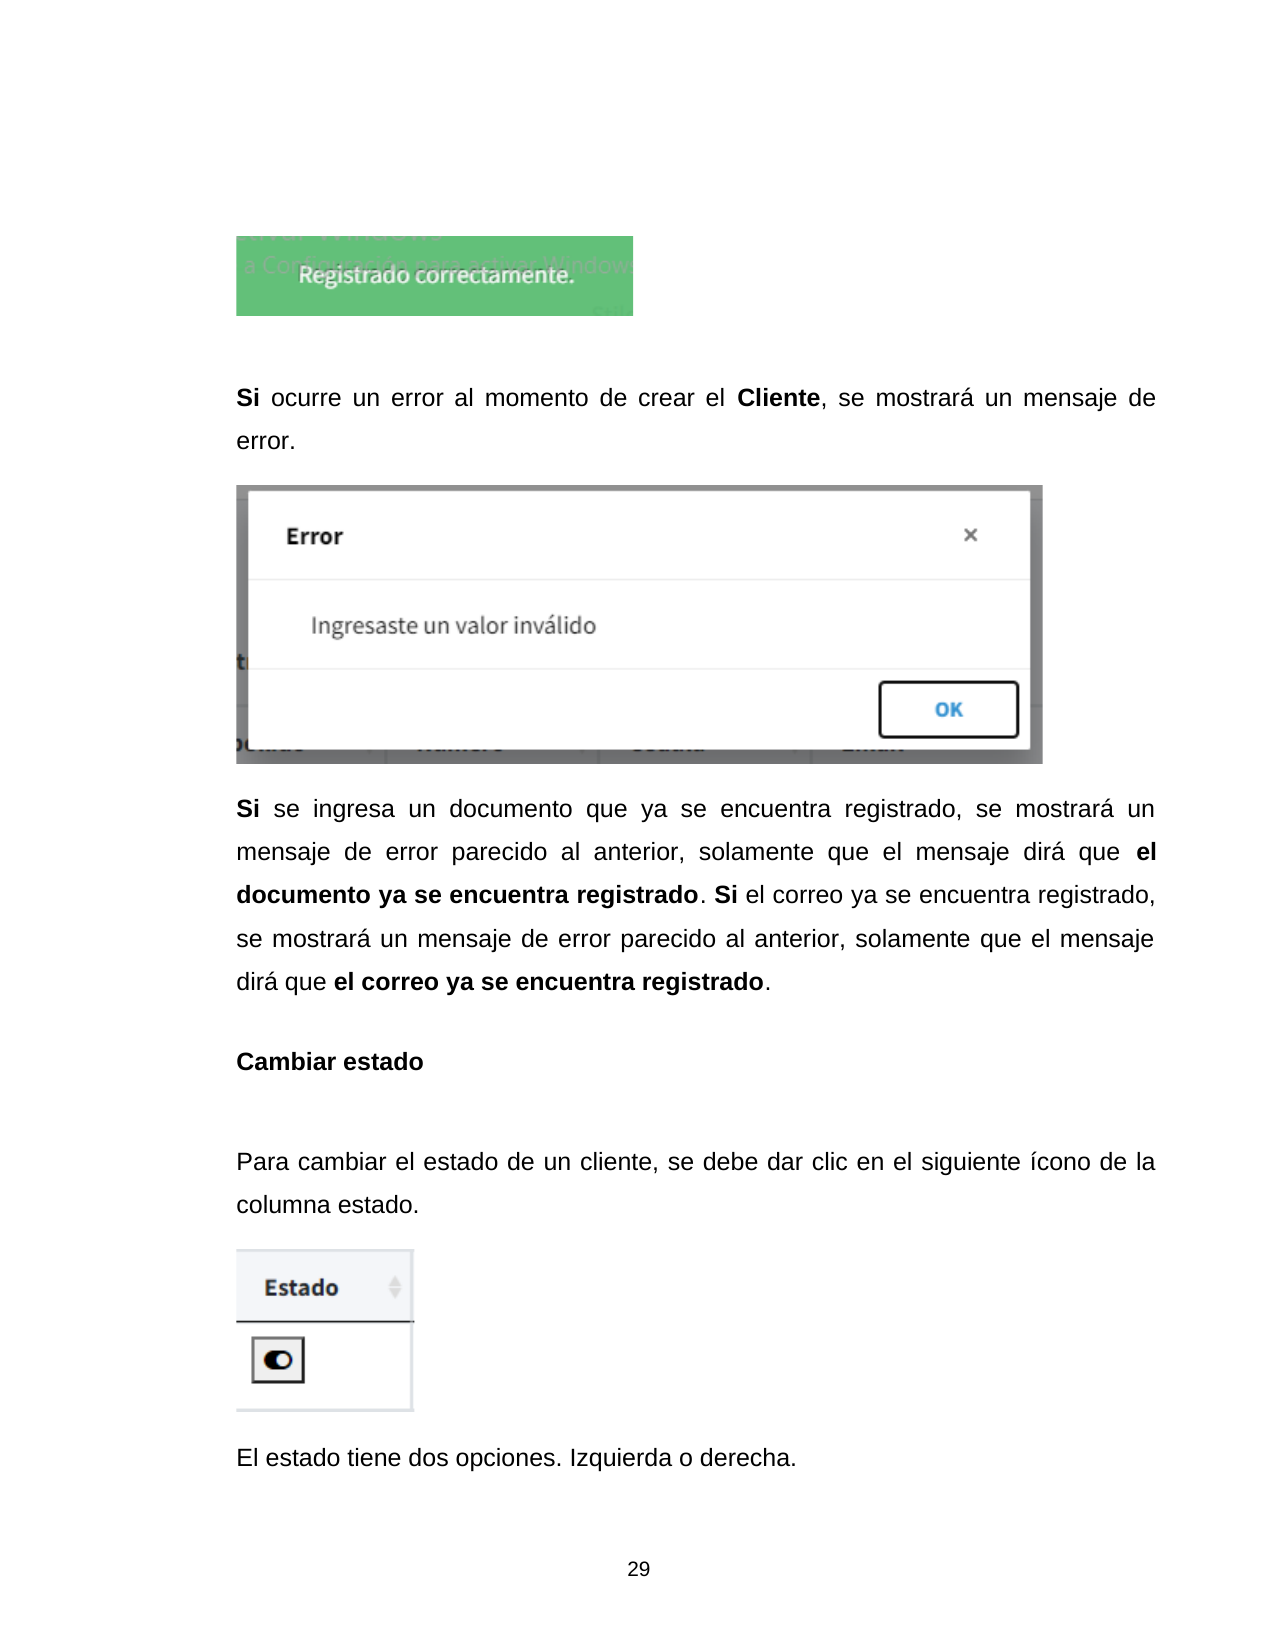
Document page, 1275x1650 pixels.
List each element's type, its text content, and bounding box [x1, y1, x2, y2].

picture [236, 1249, 415, 1412]
text El estado tiene dos opciones. Izquierda o derecha. [236, 1442, 1157, 1471]
text Si ocurre un error al momento de crear el Cliente, se mostrará un mensaje de error. [236, 382, 1157, 454]
text Si se ingresa un documento que ya se encuentra registrado, se mostrará un mensaje de error parecido al anterior, solamente que el mensaje dirá que el documento ya se encuentra registrado. Si el correo ya se encuentra registrado, se mostrará un mensaje de error parecido al anterior, solamente que el mensaje dirá que el correo ya se encuentra registrado. [236, 794, 1157, 995]
picture [236, 236, 634, 316]
subtitle Cambiar estado [236, 1047, 1157, 1076]
text Para cambiar el estado de un cliente, se debe dar clic en el siguiente ícono de la columna estado. [236, 1146, 1157, 1218]
picture [236, 485, 1043, 764]
